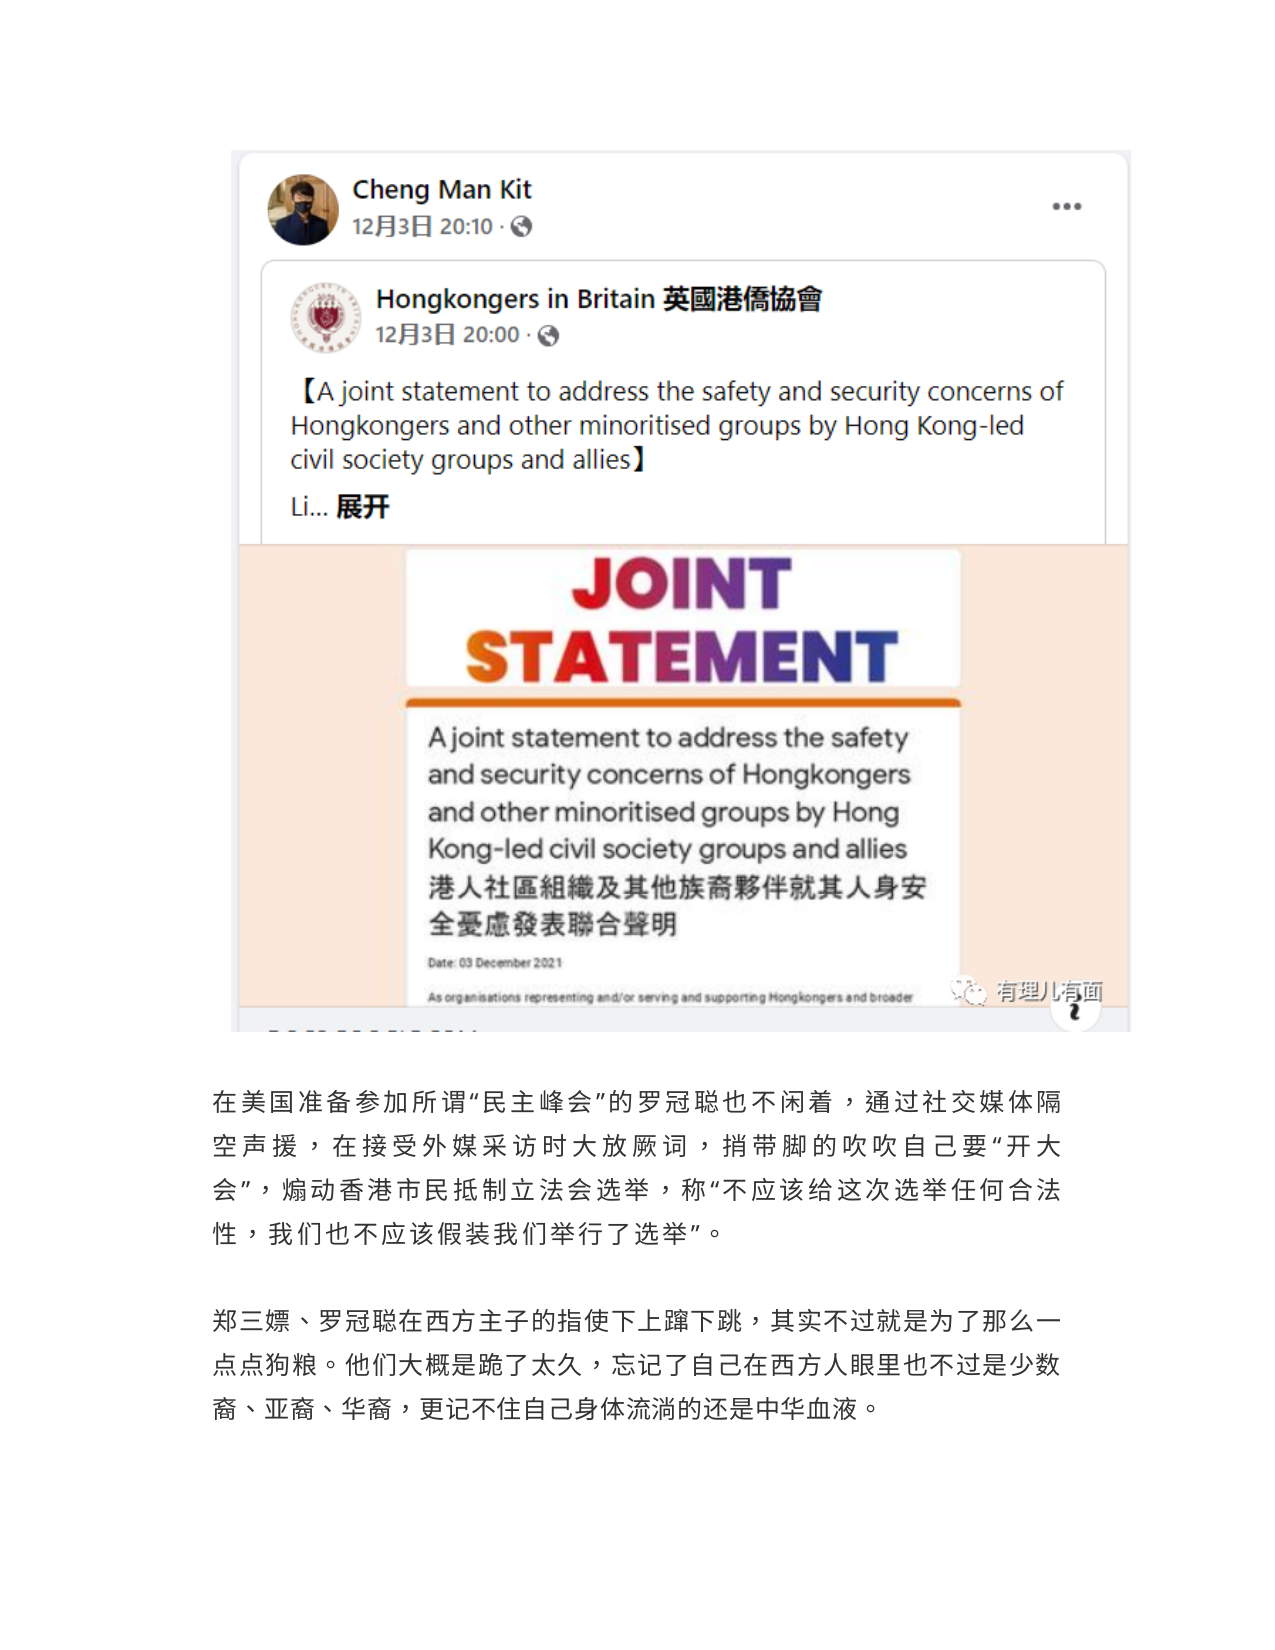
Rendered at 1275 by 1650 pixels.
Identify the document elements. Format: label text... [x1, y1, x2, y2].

picture [231, 150, 1132, 1032]
text 在美国准备参加所谓“民主峰会”的罗冠聪也不闲着，通过社交媒体隔空声援，在接受外媒采访时大放厥词，捎带脚的吹吹自己要“开大会”，煽动香港市民抵制立法会选举，称“不应该给这次选举任何合法性，我们也不应该假装我们举行了选举”。 [212, 1075, 1062, 1250]
text 郑三嫖、罗冠聪在西方主子的指使下上蹿下跳，其实不过就是为了那么一点点狗粮。他们大概是跪了太久，忘记了自己在西方人眼里也不过是少数裔、亚裔、华裔，更记不住自己身体流淌的还是中华血液。 [212, 1294, 1062, 1425]
